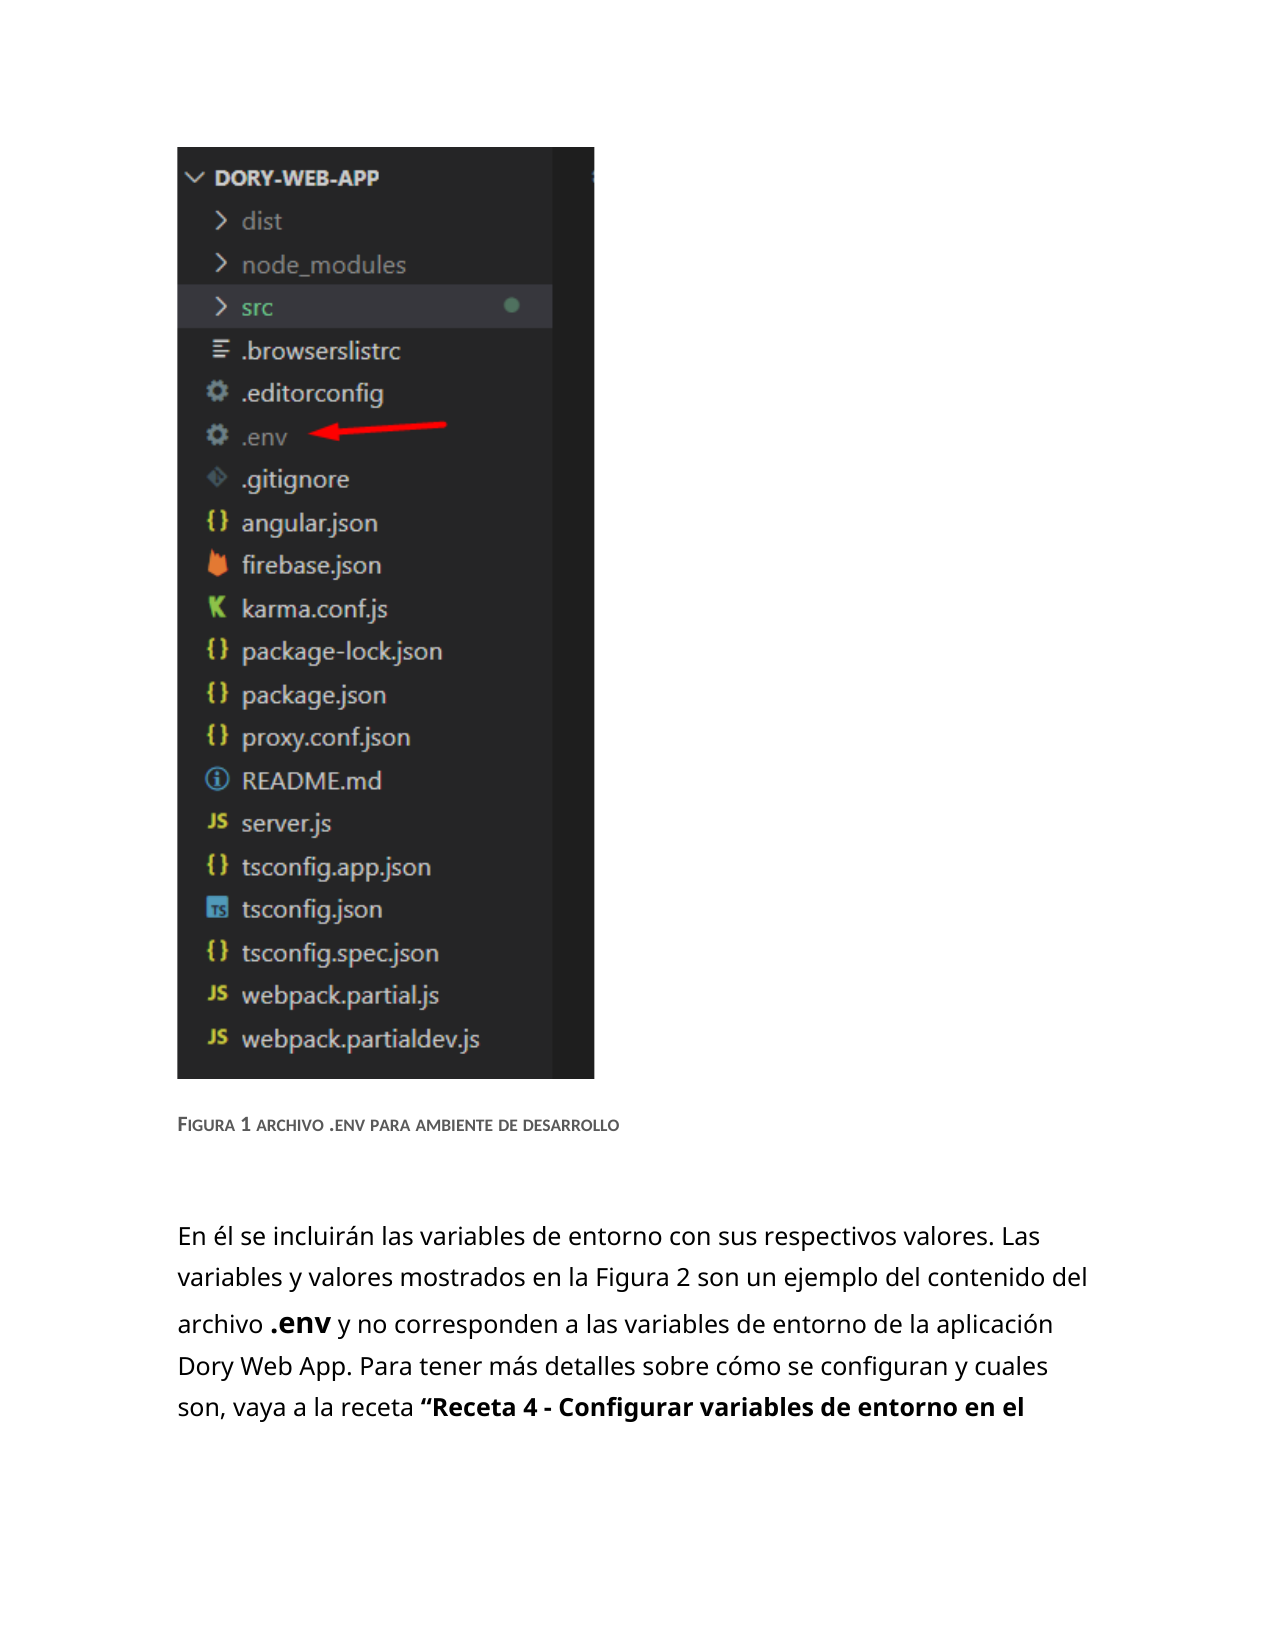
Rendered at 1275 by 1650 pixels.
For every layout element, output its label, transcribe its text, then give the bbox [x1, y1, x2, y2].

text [177, 1219, 1098, 1423]
picture [177, 147, 595, 1079]
